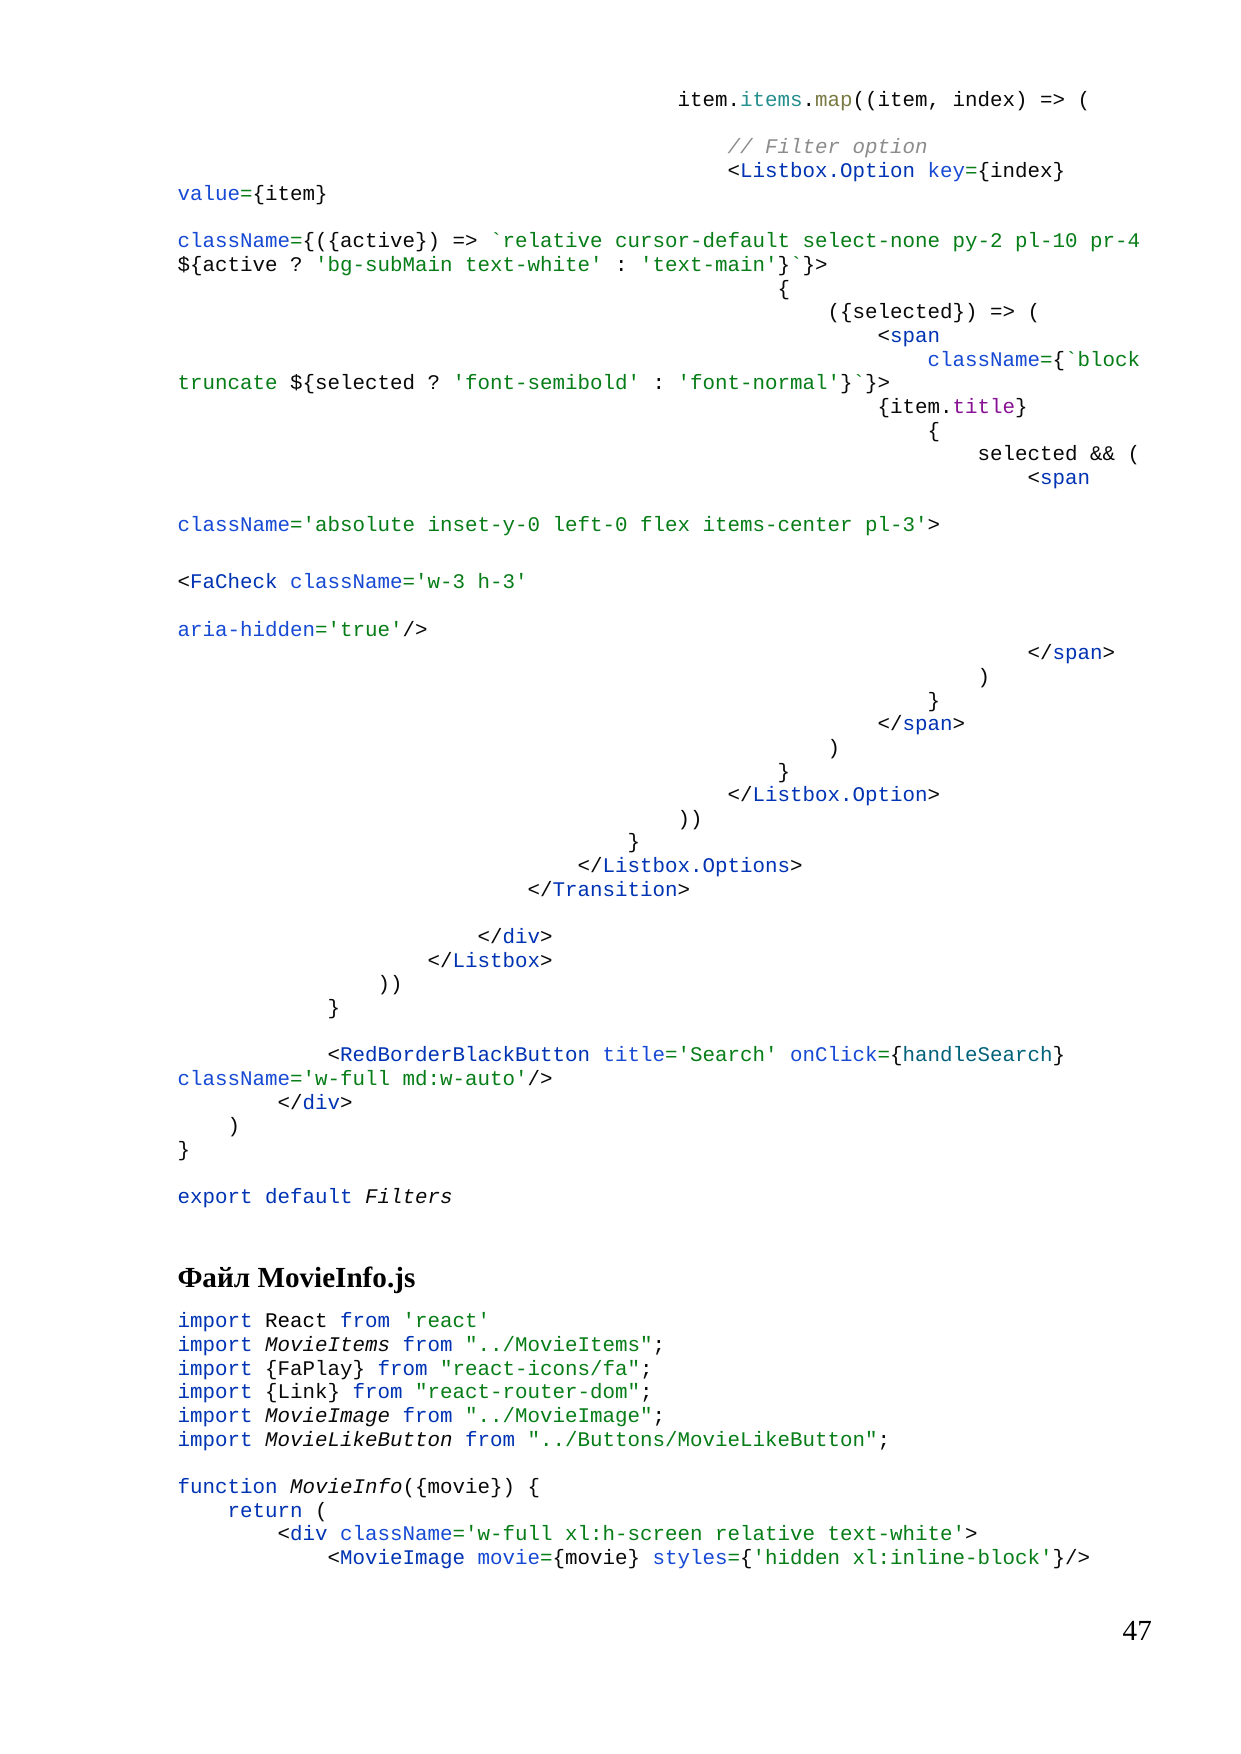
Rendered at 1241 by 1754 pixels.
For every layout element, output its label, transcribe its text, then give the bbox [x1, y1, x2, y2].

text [177, 89, 1152, 1210]
text Файл MovieInfo.js [177, 1260, 1152, 1294]
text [177, 1311, 1152, 1594]
